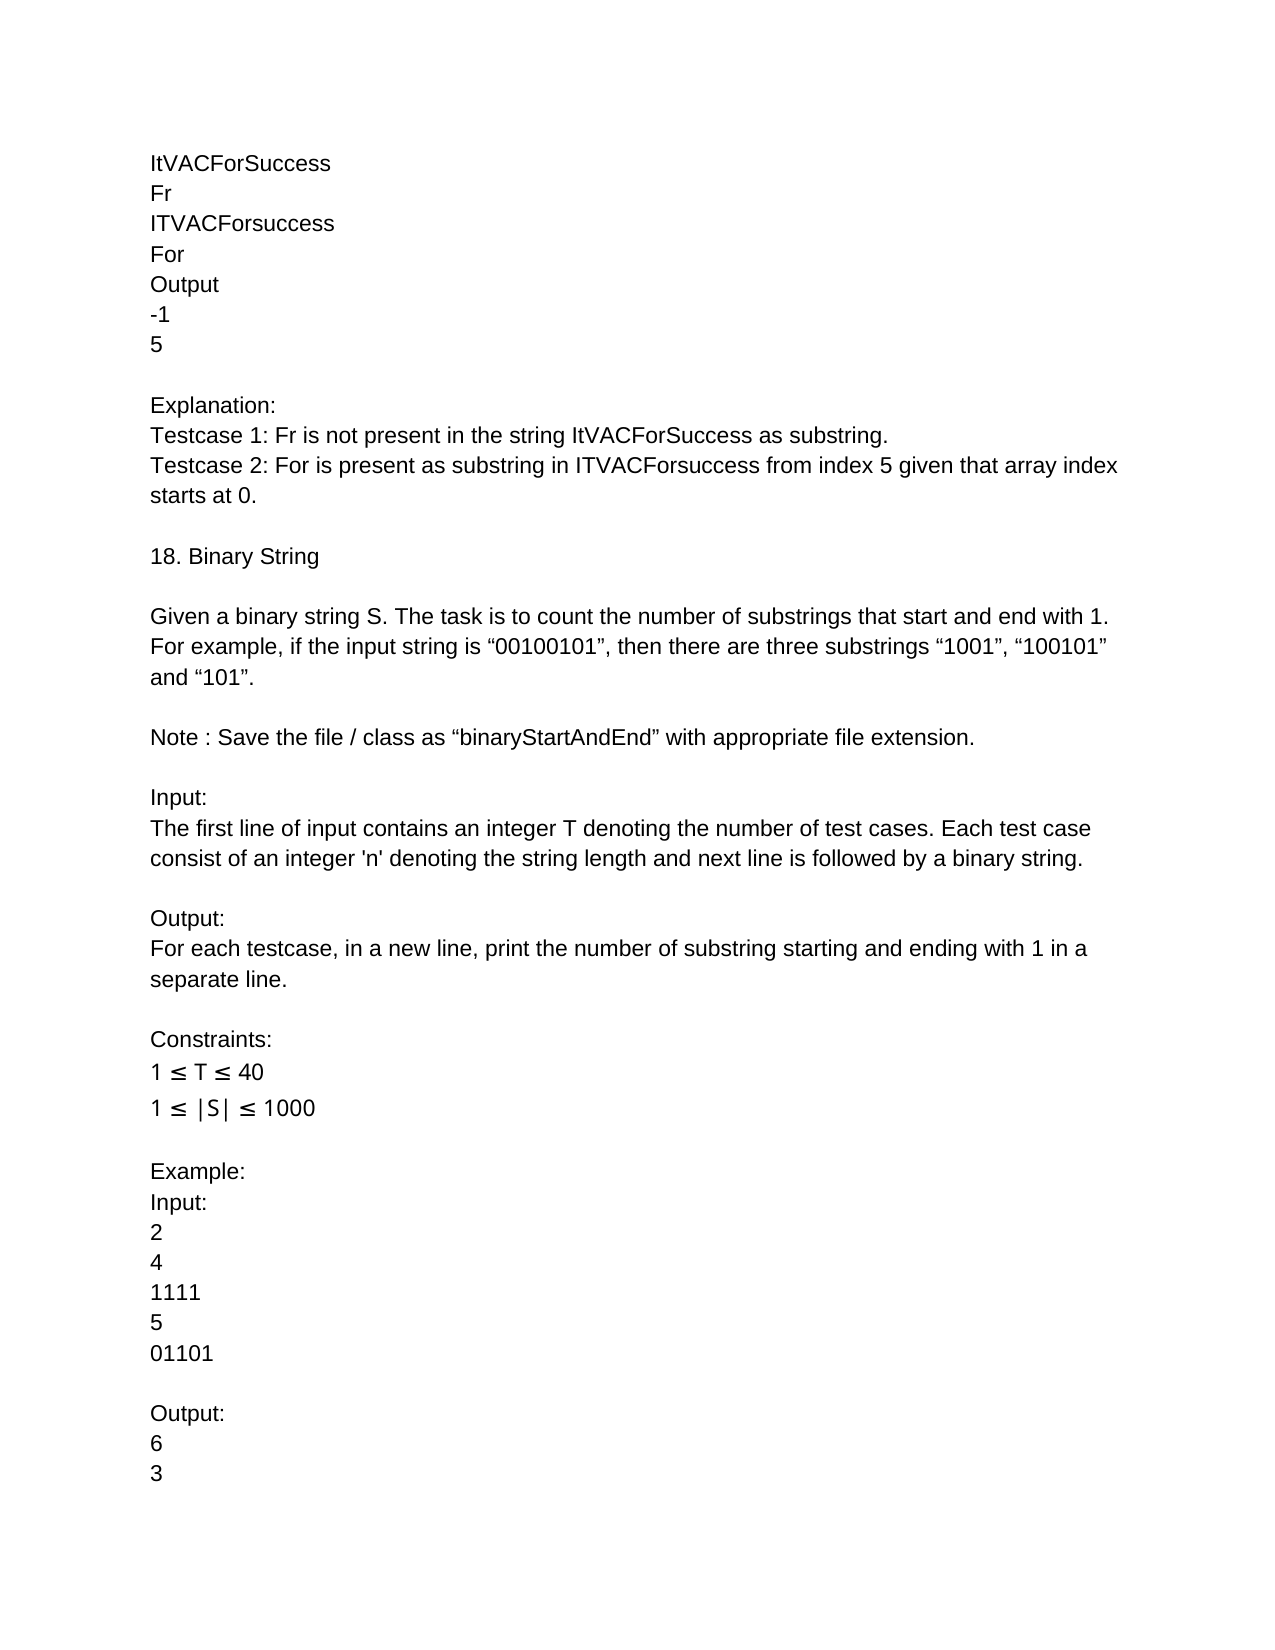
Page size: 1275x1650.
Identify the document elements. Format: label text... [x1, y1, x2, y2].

text ItVACForSuccess [150, 150, 1125, 176]
text 18. Binary String [150, 543, 1125, 569]
text 3 [150, 1460, 1125, 1487]
text The first line of input contains an integer T denoting the number of test cases. Each test case consist of an integer 'n' denoting the string length and next line is followed by a binary string. [150, 814, 1125, 871]
text Output: [150, 1400, 1125, 1426]
text Constraints: [150, 1026, 1125, 1052]
text Explanation: [150, 392, 1125, 418]
text 5 [150, 331, 1125, 358]
text Output: [150, 905, 1125, 932]
text Note : Save the file / class as “binaryStartAndEnd” with appropriate file extension. [150, 724, 1125, 750]
text Testcase 1: Fr is not present in the string ItVACForSuccess as substring. [150, 422, 1125, 448]
text 2 [150, 1219, 1125, 1245]
text 01101 [150, 1339, 1125, 1366]
text -1 [150, 301, 1125, 327]
text Output [150, 271, 1125, 297]
text For each testcase, in a new line, print the number of substring starting and ending with 1 in a separate line. [150, 935, 1125, 992]
text 6 [150, 1430, 1125, 1457]
text 4 [150, 1249, 1125, 1275]
text Input: [150, 784, 1125, 811]
text Testcase 2: For is present as substring in ITVACForsuccess from index 5 given that array index starts at 0. [150, 452, 1125, 509]
text Input: [150, 1188, 1125, 1215]
text For [150, 241, 1125, 267]
text 1 ≤ |S| ≤ 1000 [150, 1092, 1125, 1123]
text 1 ≤ T ≤ 40 [150, 1056, 1125, 1087]
text Given a binary string S. The task is to count the number of substrings that start and end with 1. For example, if the input string is “00100101”, then there are three substrings “1001”, “100101” and “101”. [150, 603, 1125, 690]
text Fr [150, 180, 1125, 207]
text ITVACForsuccess [150, 210, 1125, 237]
text Example: [150, 1158, 1125, 1185]
text 5 [150, 1309, 1125, 1336]
text 1111 [150, 1279, 1125, 1306]
